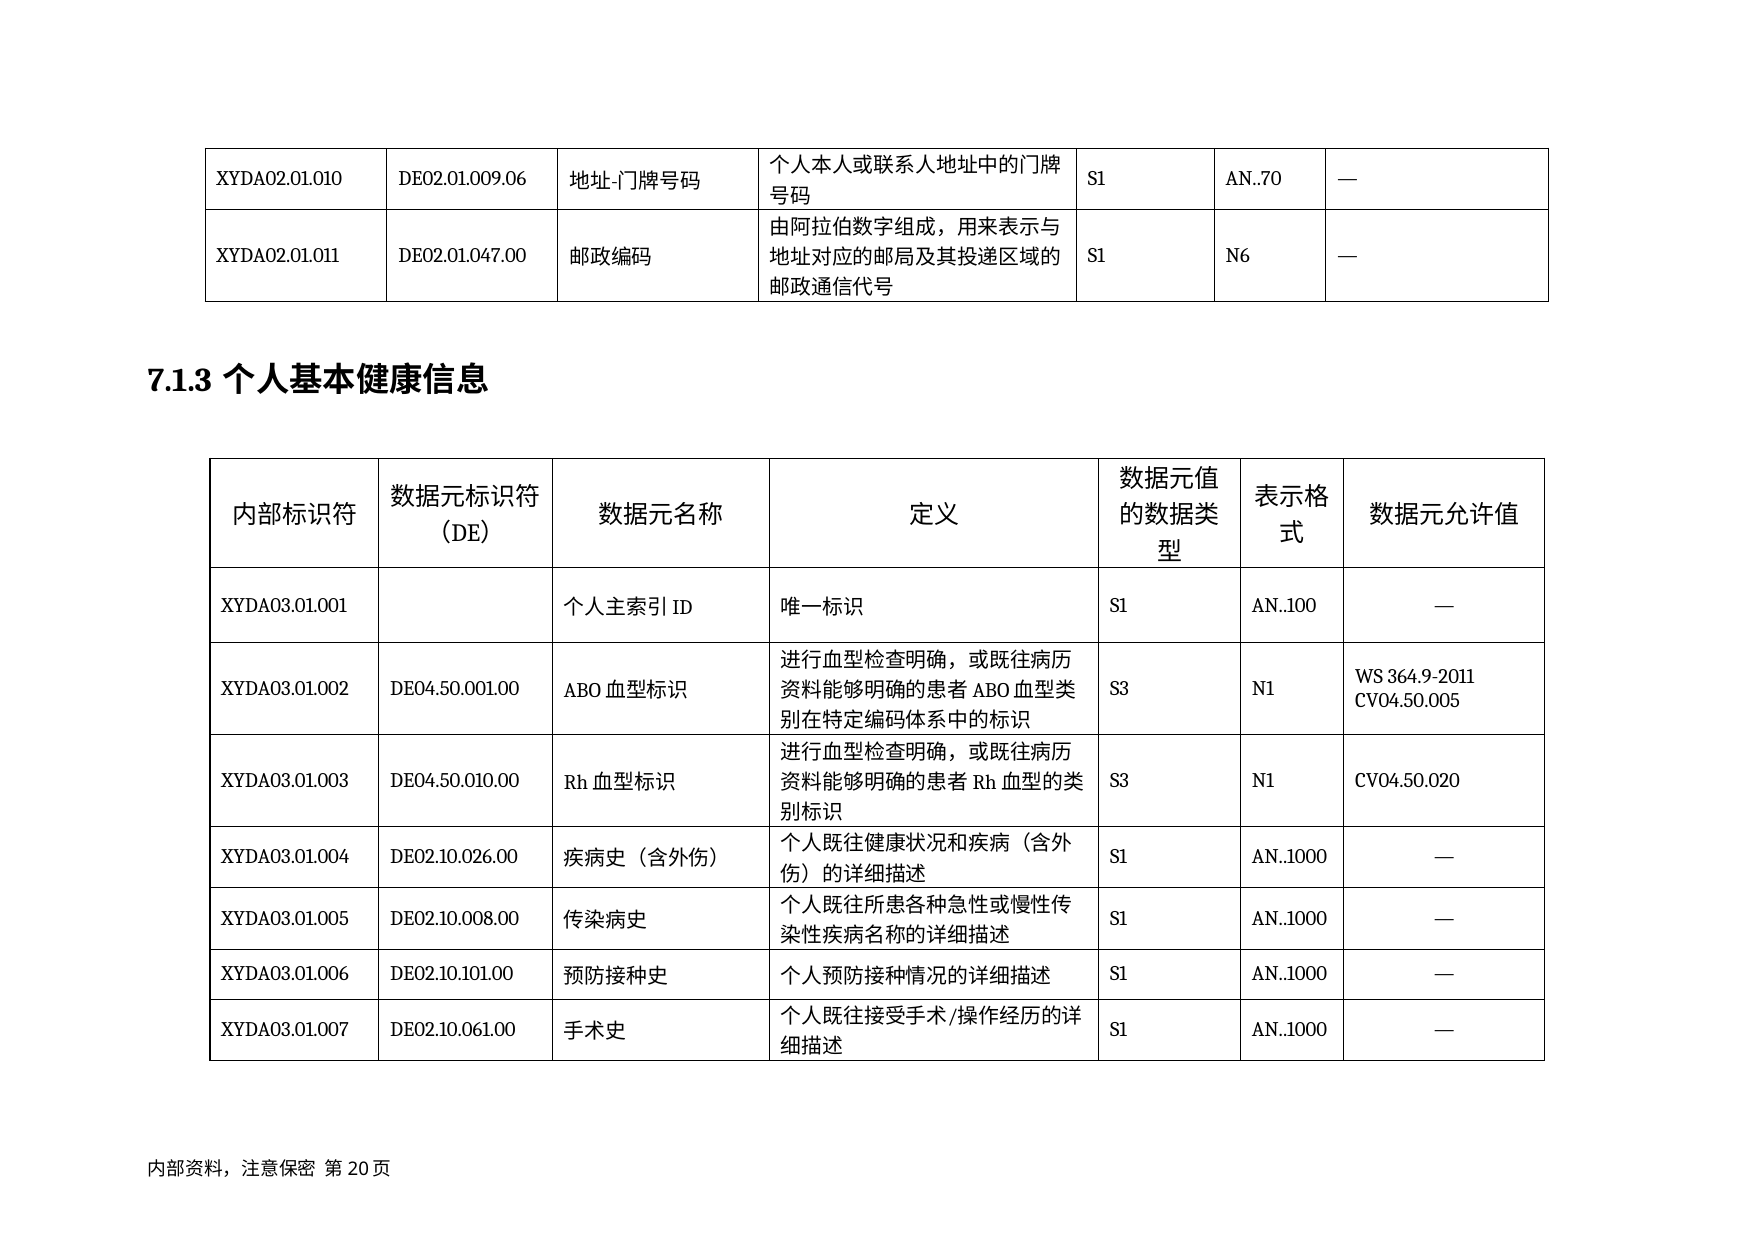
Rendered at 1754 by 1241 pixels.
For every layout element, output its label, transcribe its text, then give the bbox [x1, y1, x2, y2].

table_cell DE04.50.001.00 [379, 643, 552, 734]
table_cell 个人预防接种情况的详细描述 [770, 950, 1098, 998]
table_cell AN..1000 [1241, 1000, 1343, 1060]
table_cell XYDA03.01.005 [211, 888, 378, 948]
table_header 数据元名称 [553, 459, 769, 567]
table_cell 进行血型检查明确，或既往病历资料能够明确的患者ABO血型类别在特定编码体系中的标识 [770, 643, 1098, 734]
table_cell DE02.01.047.00 [387, 210, 557, 301]
table_cell 个人既往健康状况和疾病（含外伤）的详细描述 [770, 827, 1098, 887]
table_cell 进行血型检查明确，或既往病历资料能够明确的患者Rh血型的类别标识 [770, 735, 1098, 826]
table_cell — [1344, 888, 1544, 948]
table_cell DE02.10.026.00 [379, 827, 552, 887]
table_cell 个人本人或联系人地址中的门牌号码 [759, 149, 1076, 209]
table_cell AN..1000 [1241, 888, 1343, 948]
table_cell — [1344, 1000, 1544, 1060]
table_cell XYDA03.01.003 [211, 735, 378, 826]
table_cell S1 [1099, 827, 1240, 887]
table_cell CV04.50.020 [1344, 735, 1544, 826]
table_cell AN..1000 [1241, 950, 1343, 998]
table_header 定义 [770, 459, 1098, 567]
table_cell — [1326, 210, 1548, 301]
table_cell — [1344, 950, 1544, 998]
table_cell N1 [1241, 735, 1343, 826]
table_header 数据元允许值 [1344, 459, 1544, 567]
table_cell AN..100 [1241, 568, 1343, 642]
table_cell N6 [1215, 210, 1325, 301]
table_cell 邮政编码 [558, 210, 758, 301]
table_header 内部标识符 [211, 459, 378, 567]
table_cell DE02.10.008.00 [379, 888, 552, 948]
table_cell — [1344, 827, 1544, 887]
table_cell XYDA03.01.007 [211, 1000, 378, 1060]
table_cell XYDA03.01.006 [211, 950, 378, 998]
table_cell XYDA02.01.010 [206, 149, 386, 209]
table_cell [379, 568, 552, 642]
table_cell 唯一标识 [770, 568, 1098, 642]
table_cell — [1326, 149, 1548, 209]
table_cell S1 [1099, 950, 1240, 998]
table_cell 手术史 [553, 1000, 769, 1060]
table_cell XYDA03.01.002 [211, 643, 378, 734]
table_cell 地址-门牌号码 [558, 149, 758, 209]
table_cell 个人既往所患各种急性或慢性传染性疾病名称的详细描述 [770, 888, 1098, 948]
subtitle 个人基本健康信息 [148, 353, 1606, 401]
table_cell DE02.10.101.00 [379, 950, 552, 998]
table_cell XYDA03.01.004 [211, 827, 378, 887]
table_header 数据元值的数据类型 [1099, 459, 1240, 567]
table_cell N1 [1241, 643, 1343, 734]
table_cell 疾病史（含外伤） [553, 827, 769, 887]
table_cell XYDA02.01.011 [206, 210, 386, 301]
table_cell S1 [1077, 210, 1214, 301]
table_cell AN..1000 [1241, 827, 1343, 887]
table_cell DE02.01.009.06 [387, 149, 557, 209]
table_cell WS 364.9-2011 CV04.50.005 [1344, 643, 1544, 734]
table_cell — [1344, 568, 1544, 642]
table_cell 个人主索引ID [553, 568, 769, 642]
table_cell DE04.50.010.00 [379, 735, 552, 826]
table_cell S1 [1077, 149, 1214, 209]
table_header 数据元标识符（DE） [379, 459, 552, 567]
table_cell ABO血型标识 [553, 643, 769, 734]
table_header 表示格式 [1241, 459, 1343, 567]
table_cell Rh血型标识 [553, 735, 769, 826]
table_cell 由阿拉伯数字组成，用来表示与地址对应的邮局及其投递区域的邮政通信代号 [759, 210, 1076, 301]
table_cell S3 [1099, 735, 1240, 826]
table_cell S3 [1099, 643, 1240, 734]
table_cell 预防接种史 [553, 950, 769, 998]
table_cell 传染病史 [553, 888, 769, 948]
table_cell S1 [1099, 568, 1240, 642]
table_cell 个人既往接受手术/操作经历的详细描述 [770, 1000, 1098, 1060]
table_cell DE02.10.061.00 [379, 1000, 552, 1060]
table_cell S1 [1099, 1000, 1240, 1060]
table_cell AN..70 [1215, 149, 1325, 209]
table_cell XYDA03.01.001 [211, 568, 378, 642]
table_cell S1 [1099, 888, 1240, 948]
